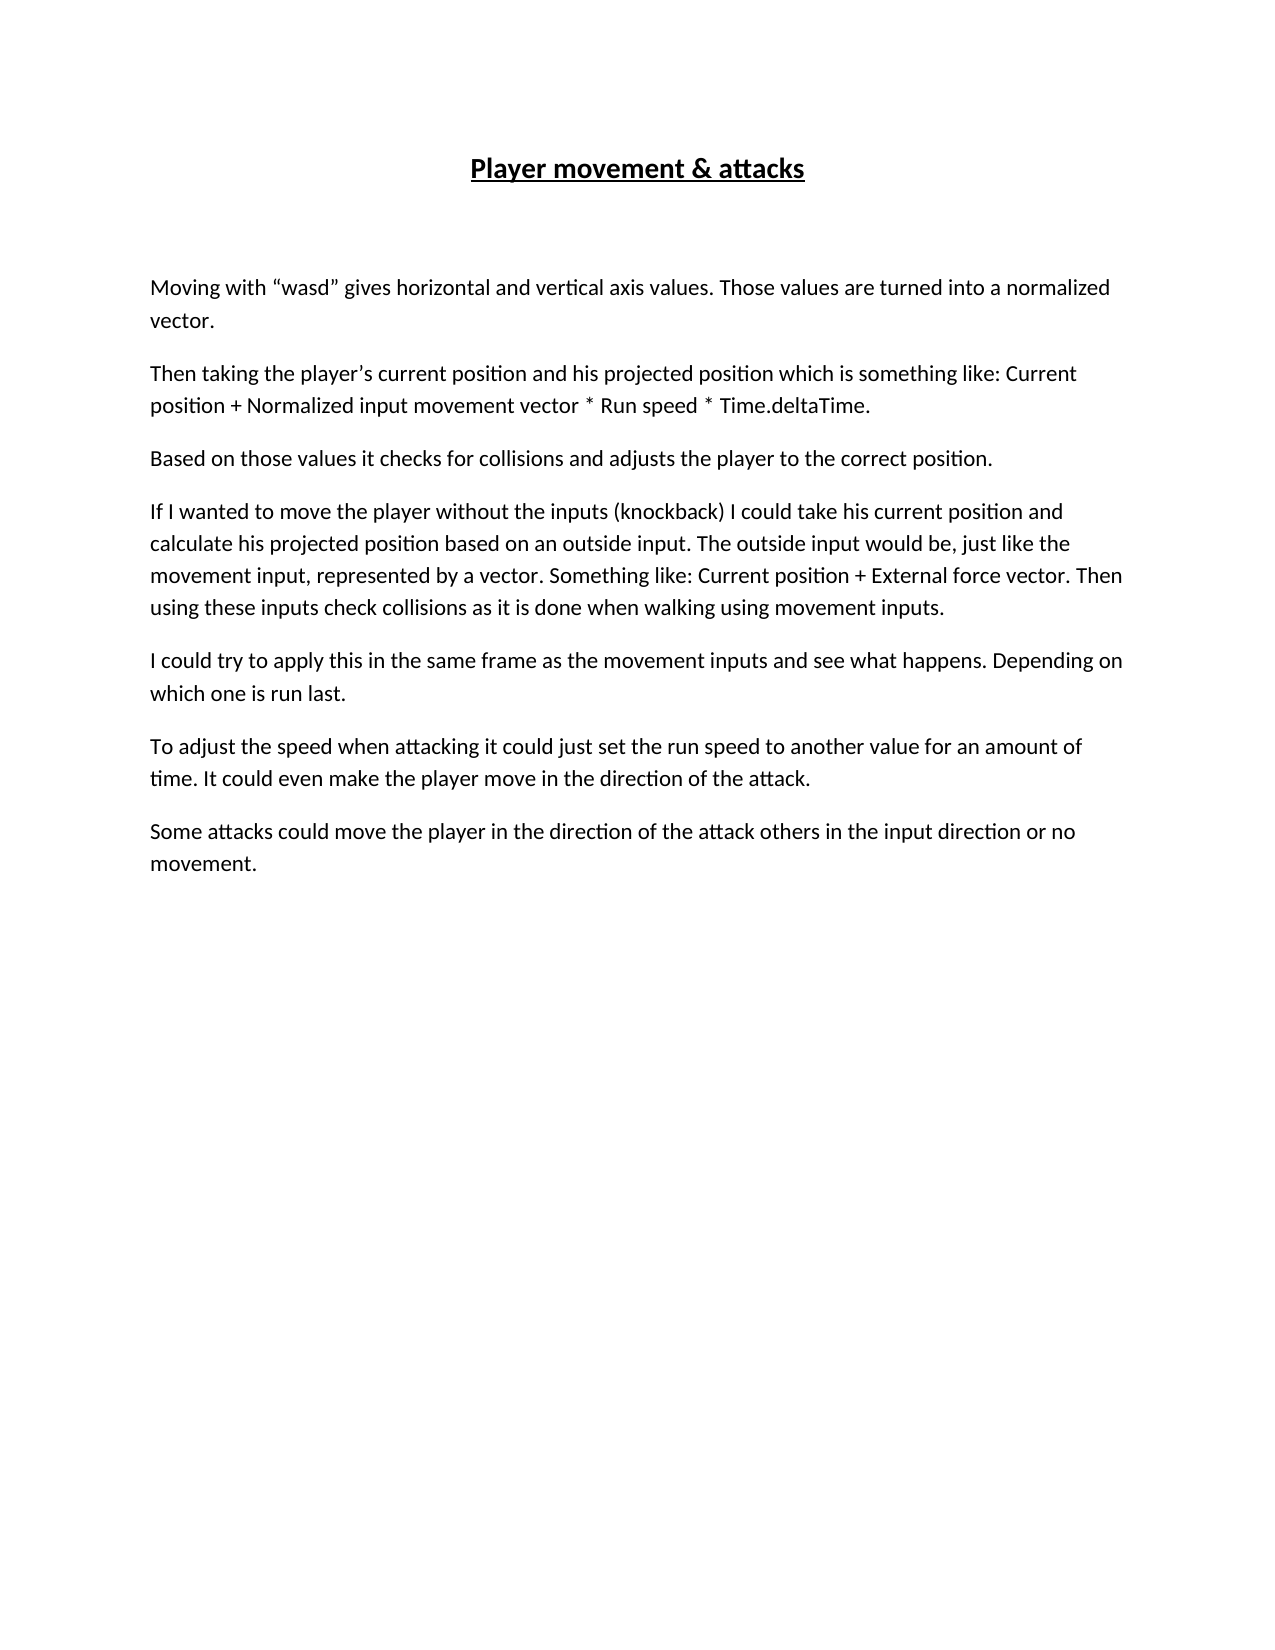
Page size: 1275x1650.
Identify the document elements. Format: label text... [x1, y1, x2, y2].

text Some attacks could move the player in the direction of the attack others in the input direction or no movement. [150, 817, 1125, 877]
text I could try to apply this in the same frame as the movement inputs and see what happens. Depending on which one is run last. [150, 647, 1125, 707]
text Then taking the player’s current position and his projected position which is something like: Current position + Normalized input movement vector * Run speed * Time.deltaTime. [150, 359, 1125, 419]
text Based on those values it checks for collisions and adjusts the player to the correct position. [150, 444, 1125, 472]
text To adjust the speed when attacking it could just set the run speed to another value for an amount of time. It could even make the player move in the direction of the attack. [150, 732, 1125, 792]
text Player movement & attacks [150, 150, 1125, 186]
text Moving with “wasd” gives horizontal and vertical axis values. Those values are turned into a normalized vector. [150, 273, 1125, 334]
text If I wanted to move the player without the inputs (knockback) I could take his current position and calculate his projected position based on an outside input. The outside input would be, just like the movement input, represented by a vector. Something like: Current position + External force vector. Then using these inputs check collisions as it is done when walking using movement inputs. [150, 497, 1125, 622]
